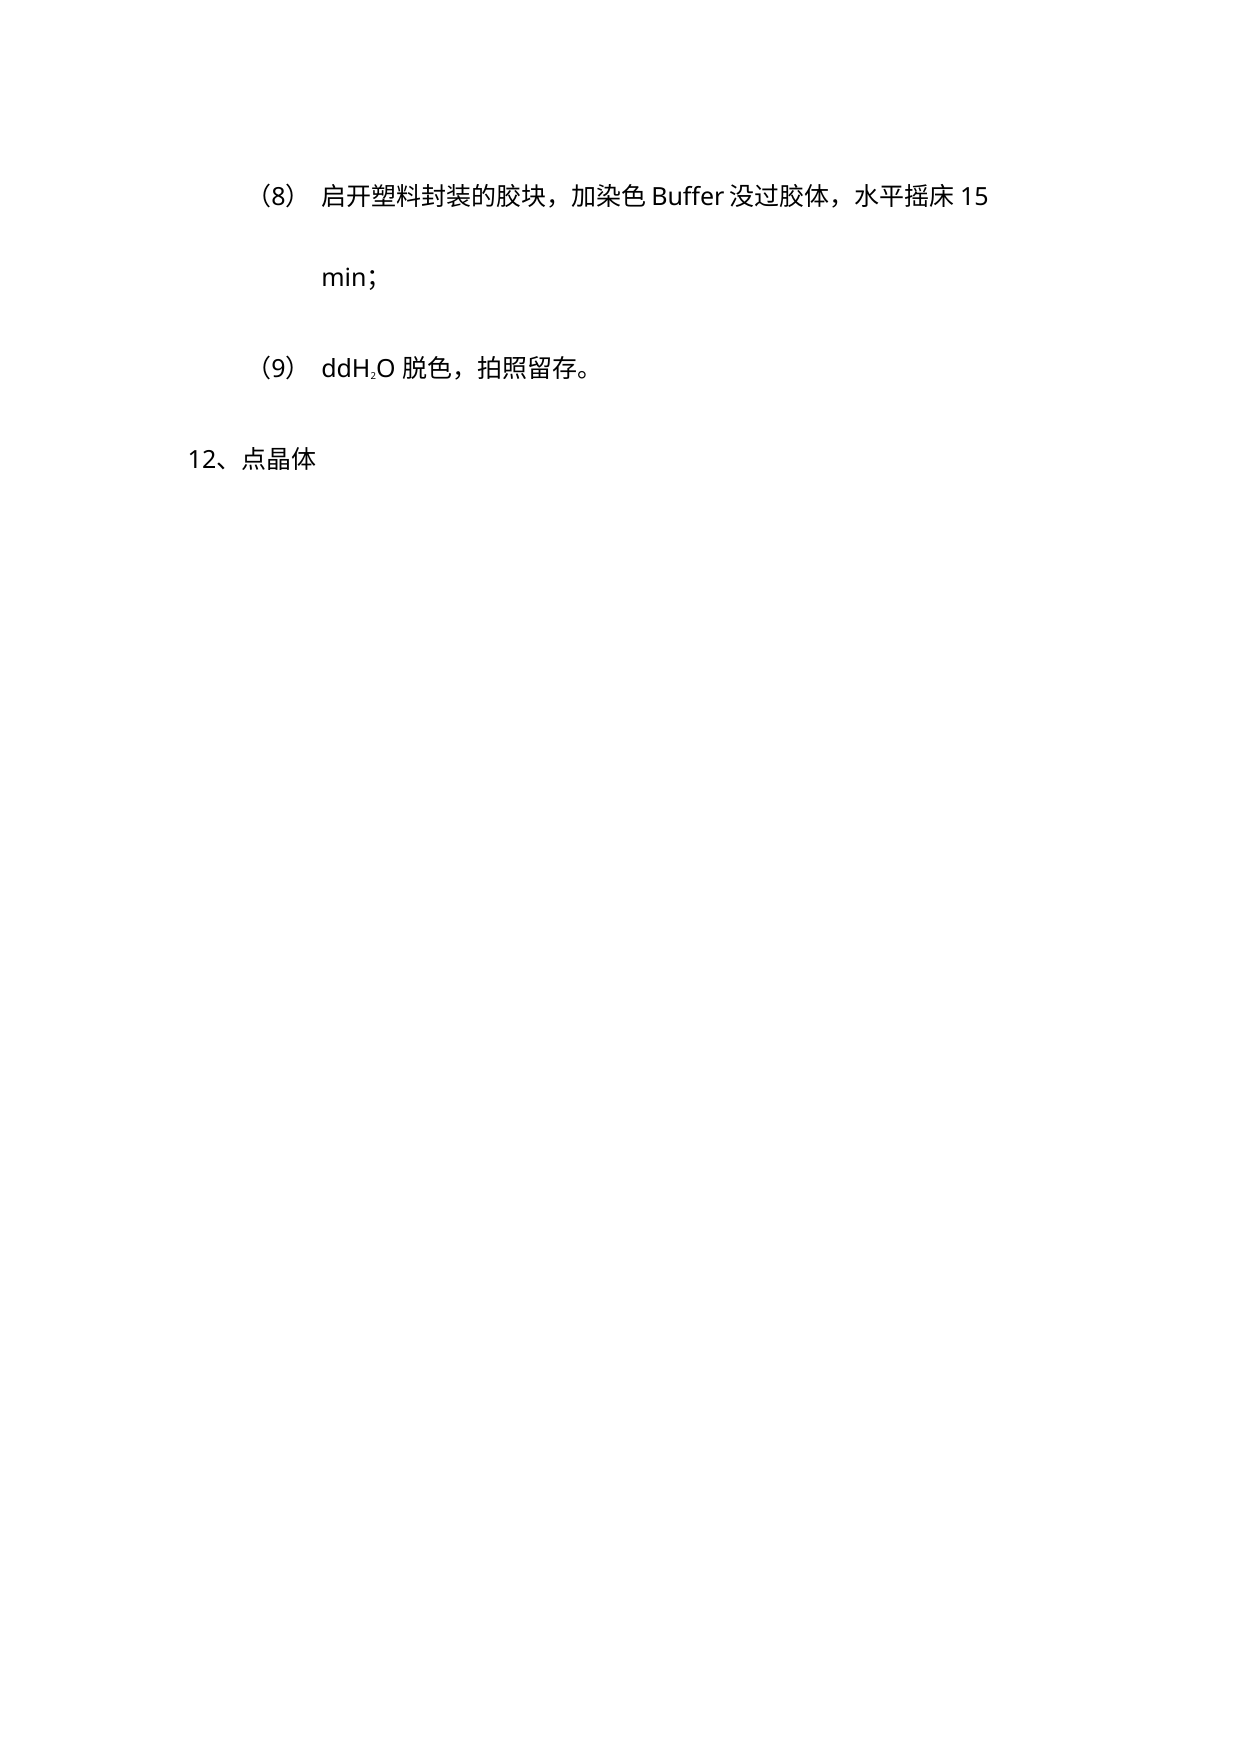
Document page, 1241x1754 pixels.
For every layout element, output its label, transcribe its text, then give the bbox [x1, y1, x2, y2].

list ddH2O 脱色，拍照留存。 [246, 334, 1053, 399]
list 启开塑料封装的胶块，加染色Buffer没过胶体，水平摇床 15 min； [246, 162, 1053, 308]
text 12、点晶体 [187, 425, 1053, 490]
